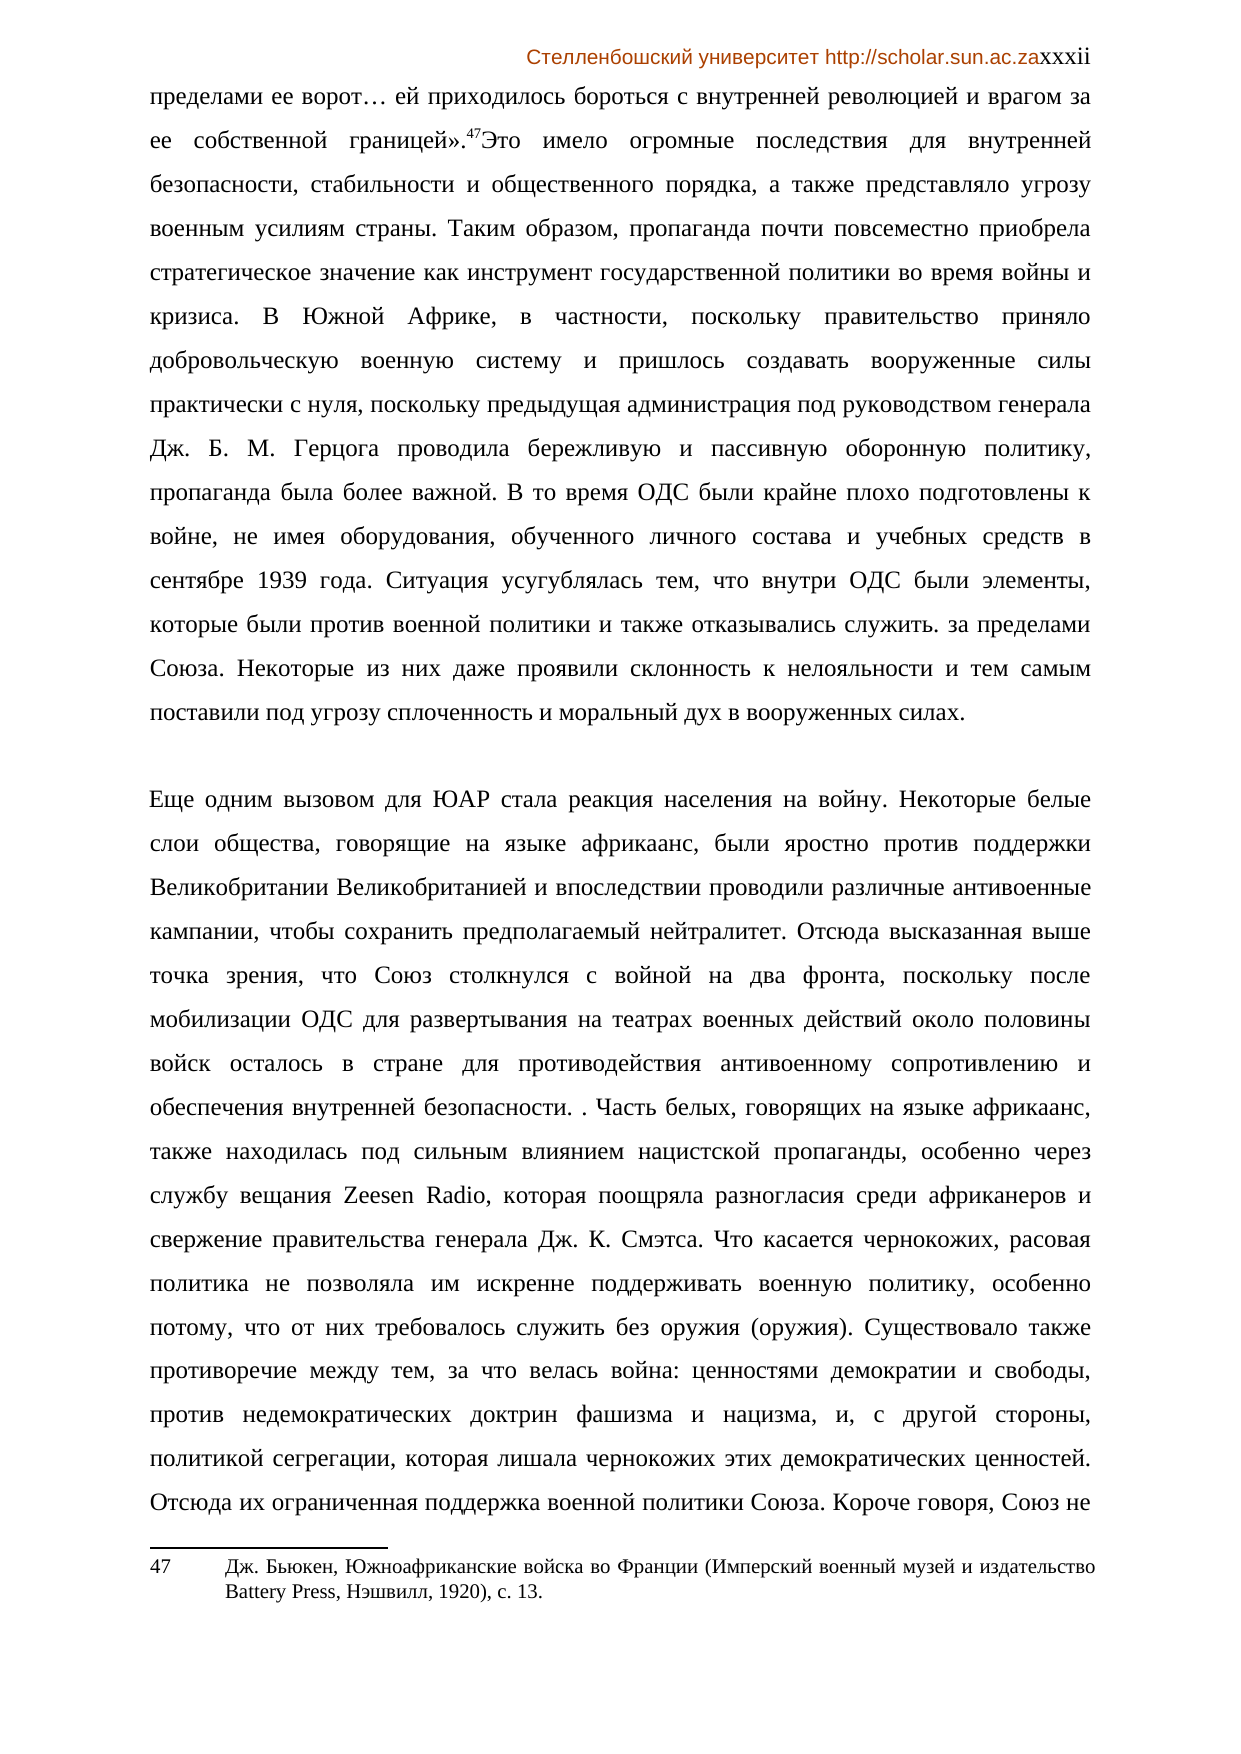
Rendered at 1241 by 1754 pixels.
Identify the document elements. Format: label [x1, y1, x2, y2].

text [148, 784, 1092, 1516]
text [148, 81, 1092, 725]
